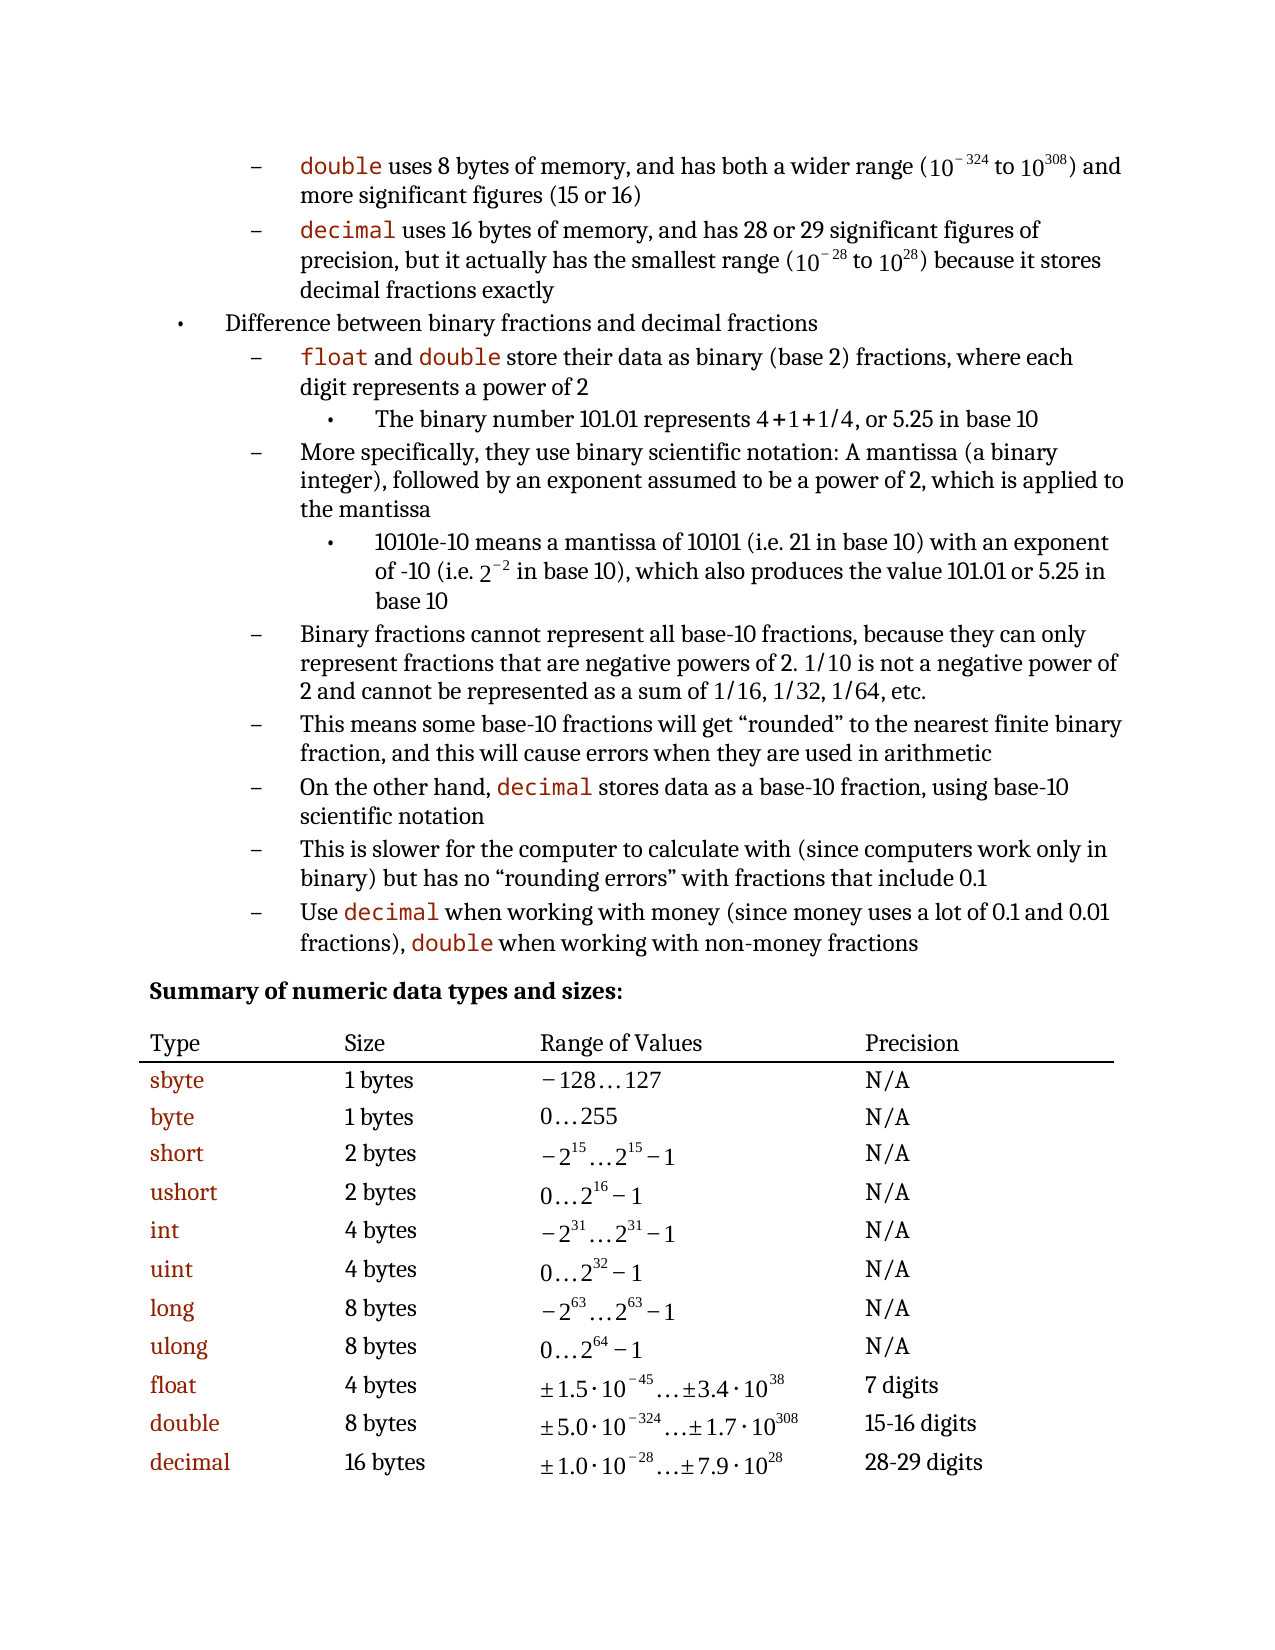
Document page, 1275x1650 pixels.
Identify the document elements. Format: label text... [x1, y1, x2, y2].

list This is slower for the computer to calculate with (since computers work only in binary) but has no “rounding errors” with fractions that include 0.1 [250, 835, 1125, 892]
list On the other hand, decimal stores data as a base-10 fraction, using base-10 scientific notation [250, 771, 1125, 831]
list Difference between binary fractions and decimal fractions [175, 309, 1125, 337]
list More specifically, they use binary scientific notation: A mantissa (a binary integer), followed by an exponent assumed to be a power of 2, which is applied to the mantissa [250, 437, 1125, 524]
table_cell 1 bytes [334, 1063, 529, 1099]
table_cell 1 bytes [334, 1099, 529, 1135]
table_cell 2 bytes [334, 1135, 529, 1174]
table_cell sbyte [139, 1063, 334, 1099]
list 10101e-10 means a mantissa of 10101 (i.e. 21 in base 10) with an exponent of -10 (i.e. in base 10), which also produces the value 101.01 or 5.25 in base 10 [325, 527, 1125, 616]
table_cell 4 bytes [334, 1213, 529, 1251]
table_cell short [139, 1135, 334, 1174]
list Use decimal when working with money (since money uses a lot of 0.1 and 0.01 fractions), double when working with non-money fractions [250, 896, 1125, 958]
list float and double store their data as binary (base 2) fractions, where each digit represents a power of 2 [250, 341, 1125, 401]
list The binary number 101.01 represents , or 5.25 in base 10 [325, 405, 1125, 434]
table_header Type [139, 1025, 334, 1061]
table_header Size [334, 1025, 529, 1061]
table_cell int [139, 1213, 334, 1251]
table_cell ushort [139, 1174, 334, 1212]
list Binary fractions cannot represent all base-10 fractions, because they can only represent fractions that are negative powers of 2. is not a negative power of 2 and cannot be represented as a sum of , , , etc. [250, 620, 1125, 706]
table_cell [529, 1135, 854, 1174]
table_cell byte [139, 1099, 334, 1135]
table_header Precision [854, 1025, 1114, 1061]
list double uses 8 bytes of memory, and has both a wider range ( to ) and more significant figures (15 or 16) [250, 150, 1125, 210]
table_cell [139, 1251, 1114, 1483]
table_cell 2 bytes [334, 1174, 529, 1212]
list decimal uses 16 bytes of memory, and has 28 or 29 significant figures of precision, but it actually has the smallest range ( to ) because it stores decimal fractions exactly [250, 214, 1125, 305]
table_cell N/A [854, 1213, 1114, 1251]
table_cell N/A [854, 1063, 1114, 1099]
table_cell N/A [854, 1135, 1114, 1174]
table_cell N/A [854, 1099, 1114, 1135]
table_header Range of Values [529, 1025, 854, 1061]
table_cell [529, 1063, 854, 1099]
text Summary of numeric data types and sizes: [150, 977, 1125, 1006]
table_cell N/A [854, 1174, 1114, 1212]
table_cell [529, 1099, 854, 1135]
list This means some base-10 fractions will get “rounded” to the nearest finite binary fraction, and this will cause errors when they are used in arithmetic [250, 710, 1125, 767]
table_cell [529, 1213, 854, 1251]
table_cell [529, 1174, 854, 1212]
